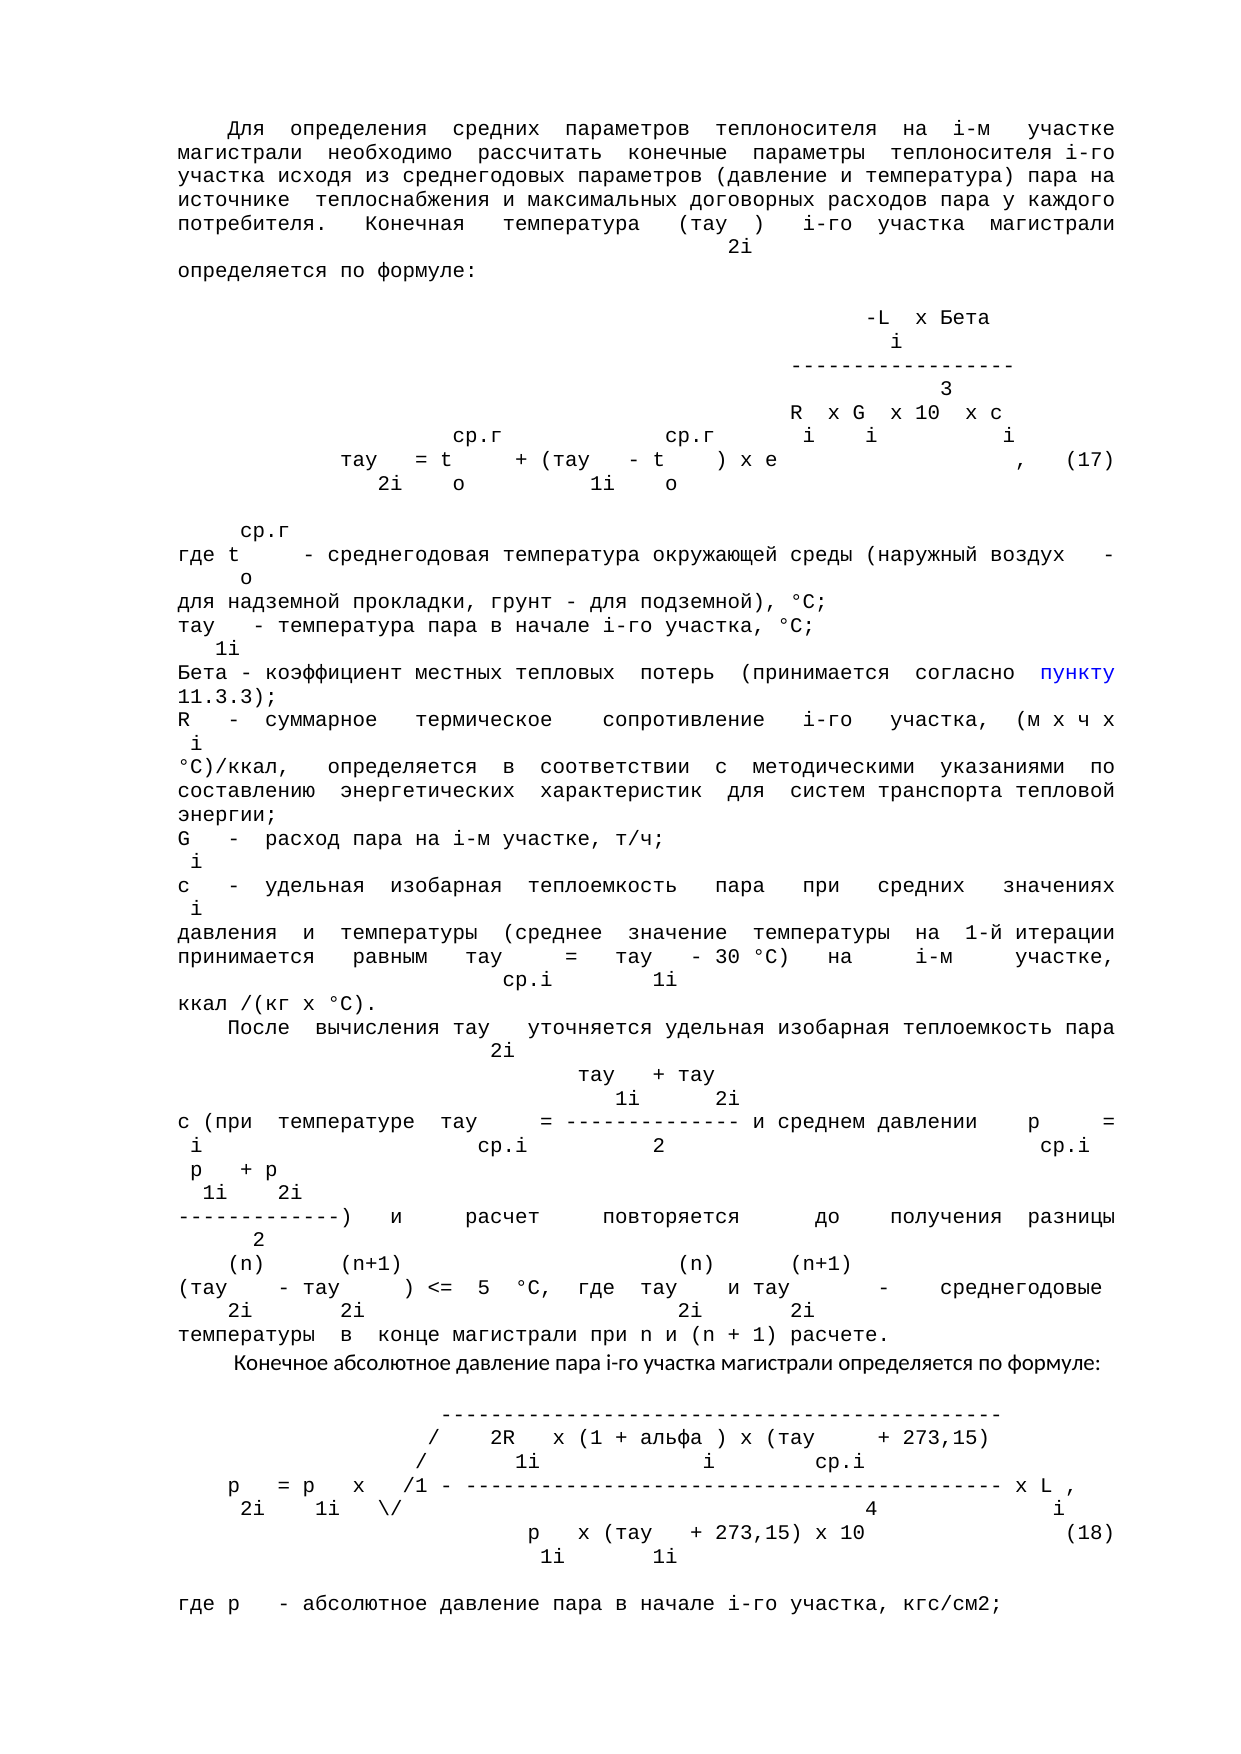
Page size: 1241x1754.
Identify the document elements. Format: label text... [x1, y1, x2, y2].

text / 2R x (1 + альфа ) x (тау + 273,15) [177, 1427, 1152, 1451]
text 1i 2i [177, 1088, 1152, 1111]
text 2i [177, 236, 1152, 260]
text давления и температуры (среднее значение температуры на 1-й итерации [177, 922, 1152, 946]
text потребителя. Конечная температура (тау ) i-го участка магистрали [177, 213, 1152, 236]
text i [177, 733, 1152, 757]
text p + p [177, 1158, 1152, 1182]
text энергии; [177, 804, 1152, 827]
text 2i 1i \/ 4 i [177, 1498, 1152, 1522]
text После вычисления тау уточняется удельная изобарная теплоемкость пара [177, 1017, 1152, 1040]
text участка исходя из среднегодовых параметров (давление и температура) пара на [177, 165, 1152, 189]
text Для определения средних параметров теплоносителя на i-м участке [177, 118, 1152, 142]
text c - удельная изобарная теплоемкость пара при средних значениях [177, 875, 1152, 898]
text ср.г [177, 520, 1152, 544]
text -------------) и расчет повторяется до получения разницы [177, 1206, 1152, 1229]
text источнике теплоснабжения и максимальных договорных расходов пара у каждого [177, 189, 1152, 213]
text Бета - коэффициент местных тепловых потерь (принимается согласно пункту [177, 662, 1152, 686]
text °C)/ккал, определяется в соответствии с методическими указаниями по [177, 757, 1152, 780]
text ------------------ [177, 354, 1152, 378]
text ср.i 1i [177, 969, 1152, 993]
text тау = t + (тау - t ) x e , (17) [177, 449, 1152, 473]
text составлению энергетических характеристик для систем транспорта тепловой [177, 780, 1152, 804]
text c (при температуре тау = -------------- и среднем давлении p = [177, 1111, 1152, 1135]
text 3 [177, 378, 1152, 402]
text принимается равным тау = тау - 30 °C) на i-м участке, [177, 946, 1152, 969]
text 2 [177, 1229, 1152, 1253]
text Конечное абсолютное давление пара i-го участка магистрали определяется по формуле: [177, 1348, 1152, 1376]
text определяется по формуле: [177, 260, 1152, 284]
text G - расход пара на i-м участке, т/ч; [177, 827, 1152, 851]
text / 1i i ср.i [177, 1451, 1152, 1475]
text для надземной прокладки, грунт - для подземной), °C; [177, 591, 1152, 615]
text i ср.i 2 ср.i [177, 1135, 1152, 1158]
text (n) (n+1) (n) (n+1) [177, 1253, 1152, 1277]
text тау - температура пара в начале i-го участка, °C; [177, 615, 1152, 638]
text 1i 1i [177, 1546, 1152, 1569]
text где p - абсолютное давление пара в начале i-го участка, кгс/см2; [177, 1593, 1152, 1617]
text ккал /(кг x °C). [177, 993, 1152, 1017]
text --------------------------------------------- [177, 1404, 1152, 1427]
text 11.3.3); [177, 686, 1152, 709]
text тау + тау [177, 1064, 1152, 1088]
text i [177, 331, 1152, 354]
text магистрали необходимо рассчитать конечные параметры теплоносителя i-го [177, 142, 1152, 165]
text (тау - тау ) <= 5 °C, где тау и тау - среднегодовые [177, 1277, 1152, 1300]
text 1i [177, 638, 1152, 662]
text 1i 2i [177, 1182, 1152, 1206]
text о [177, 567, 1152, 591]
text 2i 2i 2i 2i [177, 1300, 1152, 1324]
text 2i о 1i о [177, 473, 1152, 496]
text i [177, 851, 1152, 875]
text i [177, 898, 1152, 922]
text температуры в конце магистрали при n и (n + 1) расчете. [177, 1324, 1152, 1348]
text ср.г ср.г i i i [177, 426, 1152, 449]
text -L x Бета [177, 307, 1152, 331]
text p = p x /1 - ------------------------------------------- x L , [177, 1475, 1152, 1498]
text где t - среднегодовая температура окружающей среды (наружный воздух - [177, 544, 1152, 567]
text p x (тау + 273,15) x 10 (18) [177, 1522, 1152, 1546]
text R - суммарное термическое сопротивление i-го участка, (м x ч x [177, 709, 1152, 733]
text R x G x 10 x c [177, 402, 1152, 426]
text 2i [177, 1040, 1152, 1064]
